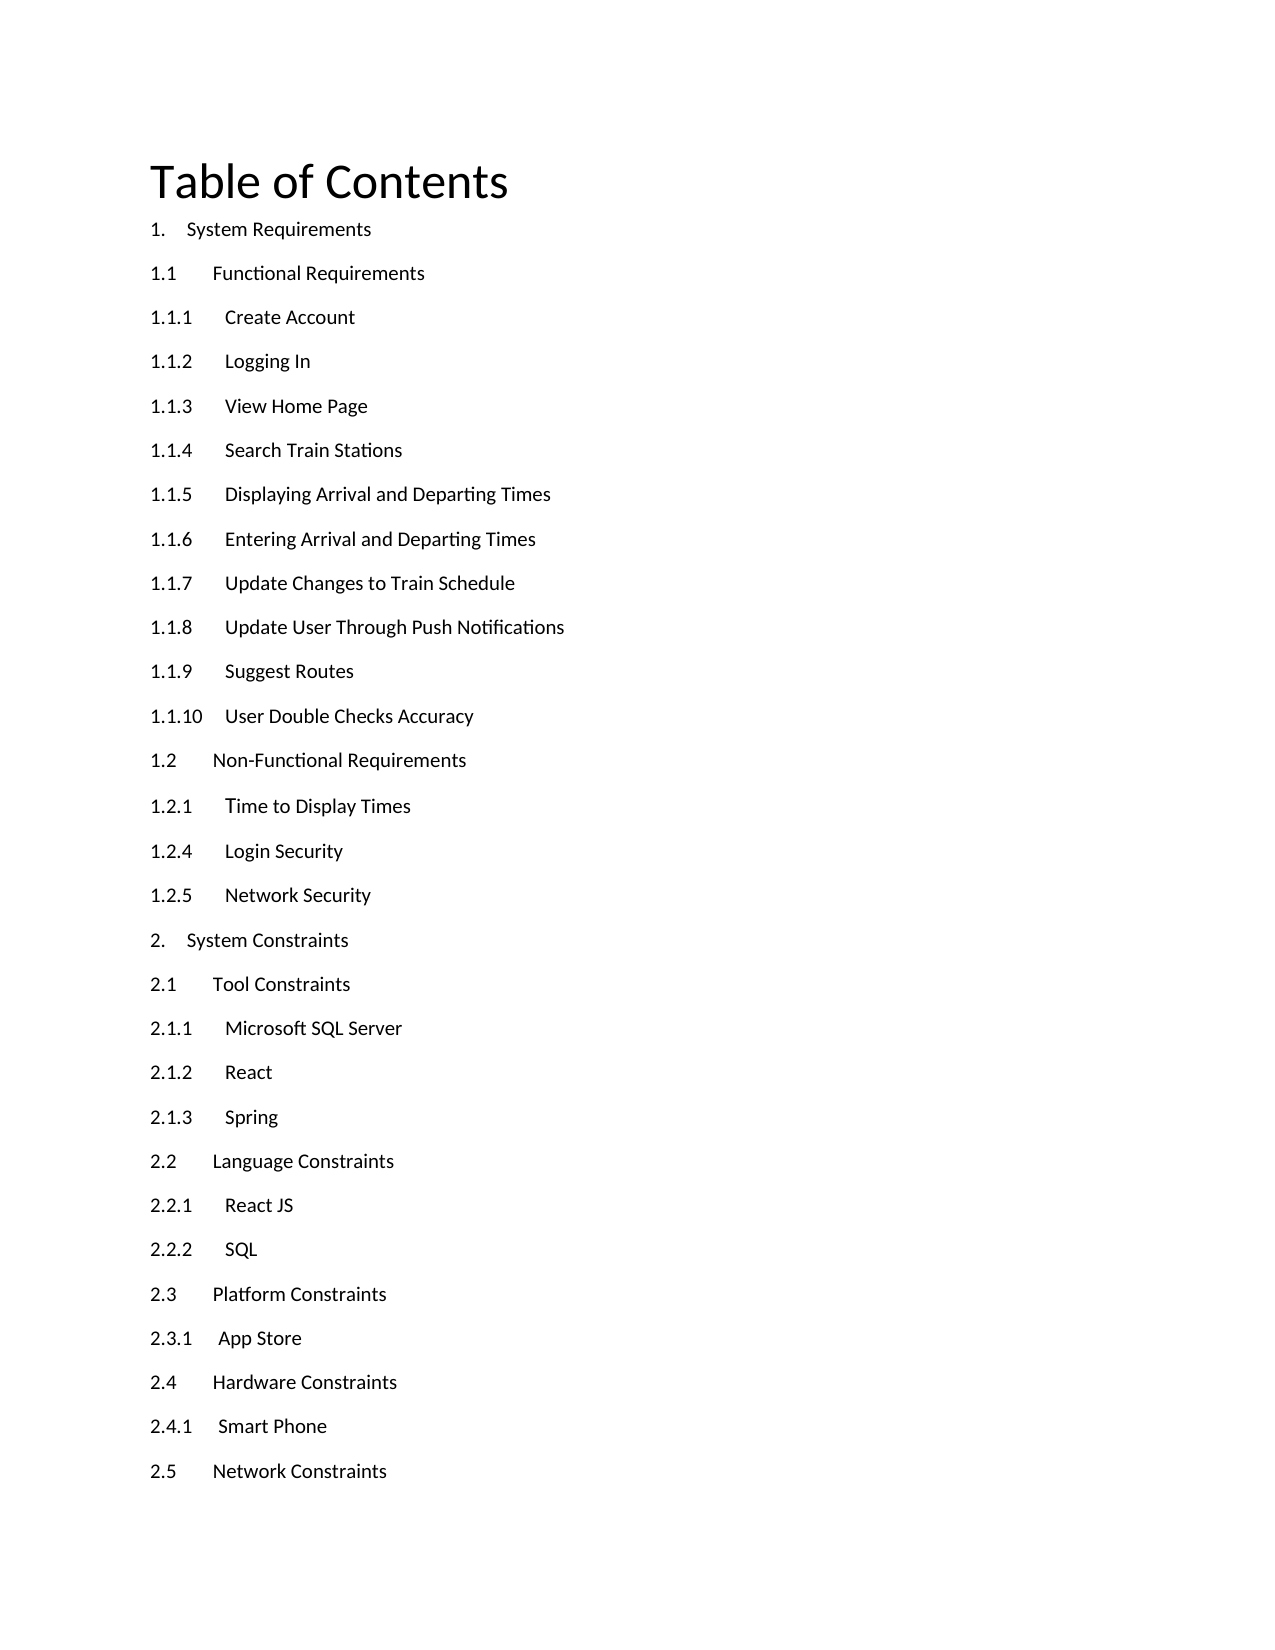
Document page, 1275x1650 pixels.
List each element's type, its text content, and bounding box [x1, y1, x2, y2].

text 2.3 Platform Constraints [150, 1281, 1125, 1306]
text 1.1.9 Suggest Routes [150, 658, 1125, 684]
text 2.1.1 Microsoft SQL Server [150, 1015, 1125, 1041]
text 1.1.1 Create Account [150, 304, 1125, 330]
text 1.1.5 Displaying Arrival and Departing Times [150, 481, 1125, 507]
text 2.2 Language Constraints [150, 1148, 1125, 1173]
text 1.1.6 Entering Arrival and Departing Times [150, 526, 1125, 551]
text 1.2.1 Time to Display Times [150, 791, 1125, 819]
text 2.1.3 Spring [150, 1104, 1125, 1129]
text 2.2.1 React JS [150, 1192, 1125, 1218]
text 2. System Constraints [150, 927, 1125, 952]
text 1. System Requirements [150, 216, 1125, 241]
text 1.1.8 Update User Through Push Notifications [150, 614, 1125, 640]
text 2.2.2 SQL [150, 1237, 1125, 1262]
text 2.4 Hardware Constraints [150, 1369, 1125, 1395]
text 1.1.7 Update Changes to Train Schedule [150, 570, 1125, 595]
text 1.2 Non-Functional Requirements [150, 747, 1125, 772]
text 1.1.2 Logging In [150, 349, 1125, 374]
text 2.4.1 Smart Phone [150, 1414, 1125, 1439]
text 1.1.3 View Home Page [150, 393, 1125, 418]
text 1.1 Functional Requirements [150, 260, 1125, 286]
text 2.1.2 React [150, 1059, 1125, 1085]
text 2.3.1 App Store [150, 1325, 1125, 1351]
text 2.5 Network Constraints [150, 1458, 1125, 1483]
text 1.1.10 User Double Checks Accuracy [150, 703, 1125, 728]
text 1.1.4 Search Train Stations [150, 437, 1125, 463]
subtitle Table of Contents [150, 150, 1125, 211]
text 1.2.4 Login Security [150, 838, 1125, 864]
text 2.1 Tool Constraints [150, 971, 1125, 996]
text 1.2.5 Network Security [150, 882, 1125, 908]
